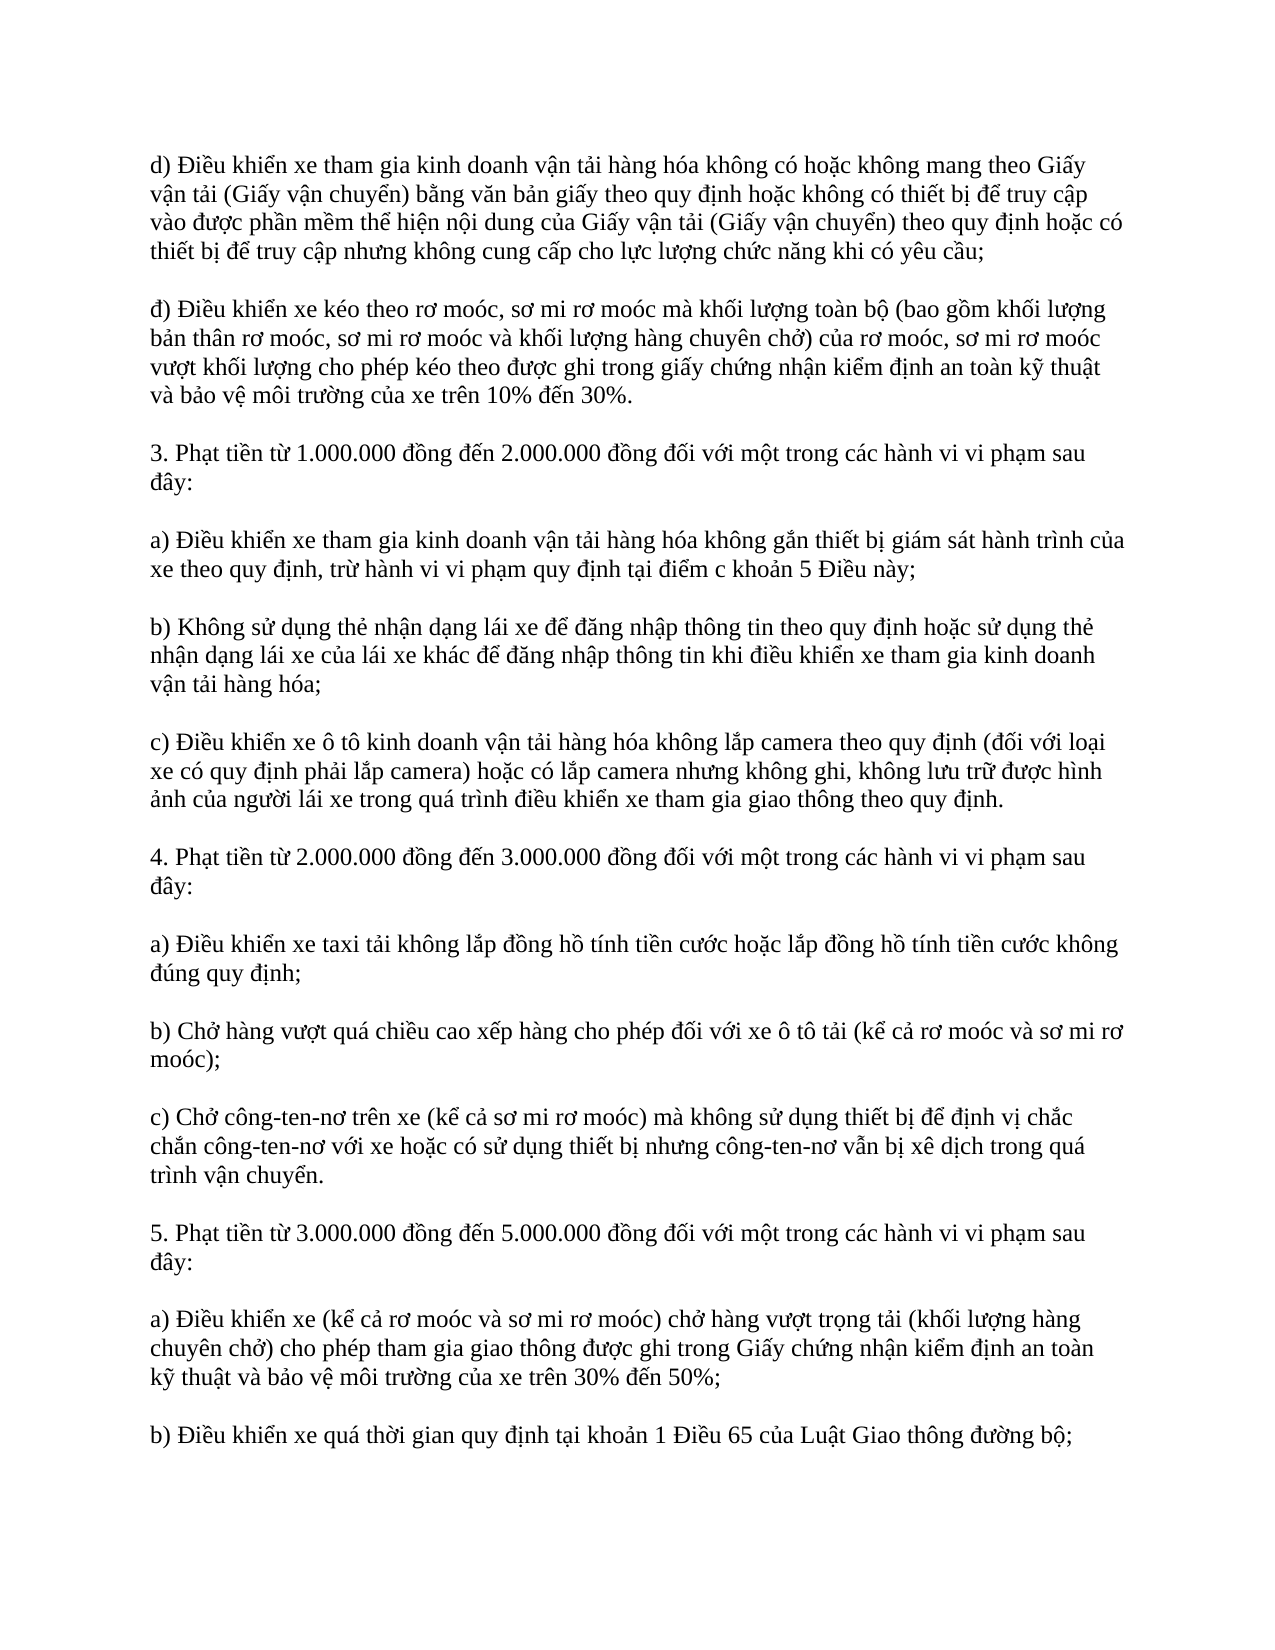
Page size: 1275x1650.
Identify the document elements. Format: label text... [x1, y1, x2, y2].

text b) Điều khiển xe quá thời gian quy định tại khoản 1 Điều 65 của Luật Giao thông đường bộ; [150, 1420, 1125, 1449]
text c) Điều khiển xe ô tô kinh doanh vận tải hàng hóa không lắp camera theo quy định (đối với loại xe có quy định phải lắp camera) hoặc có lắp camera nhưng không ghi, không lưu trữ được hình ảnh của người lái xe trong quá trình điều khiển xe tham gia giao thông theo quy định. [150, 727, 1125, 813]
text 3. Phạt tiền từ 1.000.000 đồng đến 2.000.000 đồng đối với một trong các hành vi vi phạm sau đây: [150, 438, 1125, 496]
text đ) Điều khiển xe kéo theo rơ moóc, sơ mi rơ moóc mà khối lượng toàn bộ (bao gồm khối lượng bản thân rơ moóc, sơ mi rơ moóc và khối lượng hàng chuyên chở) của rơ moóc, sơ mi rơ moóc vượt khối lượng cho phép kéo theo được ghi trong giấy chứng nhận kiểm định an toàn kỹ thuật và bảo vệ môi trường của xe trên 10% đến 30%. [150, 294, 1125, 409]
text 4. Phạt tiền từ 2.000.000 đồng đến 3.000.000 đồng đối với một trong các hành vi vi phạm sau đây: [150, 842, 1125, 900]
text b) Chở hàng vượt quá chiều cao xếp hàng cho phép đối với xe ô tô tải (kể cả rơ moóc và sơ mi rơ moóc); [150, 1016, 1125, 1073]
text b) Không sử dụng thẻ nhận dạng lái xe để đăng nhập thông tin theo quy định hoặc sử dụng thẻ nhận dạng lái xe của lái xe khác để đăng nhập thông tin khi điều khiển xe tham gia kinh doanh vận tải hàng hóa; [150, 612, 1125, 698]
text a) Điều khiển xe taxi tải không lắp đồng hồ tính tiền cước hoặc lắp đồng hồ tính tiền cước không đúng quy định; [150, 929, 1125, 987]
text a) Điều khiển xe (kể cả rơ moóc và sơ mi rơ moóc) chở hàng vượt trọng tải (khối lượng hàng chuyên chở) cho phép tham gia giao thông được ghi trong Giấy chứng nhận kiểm định an toàn kỹ thuật và bảo vệ môi trường của xe trên 30% đến 50%; [150, 1304, 1125, 1391]
text c) Chở công-ten-nơ trên xe (kể cả sơ mi rơ moóc) mà không sử dụng thiết bị để định vị chắc chắn công-ten-nơ với xe hoặc có sử dụng thiết bị nhưng công-ten-nơ vẫn bị xê dịch trong quá trình vận chuyển. [150, 1102, 1125, 1189]
text a) Điều khiển xe tham gia kinh doanh vận tải hàng hóa không gắn thiết bị giám sát hành trình của xe theo quy định, trừ hành vi vi phạm quy định tại điểm c khoản 5 Điều này; [150, 525, 1125, 582]
text 5. Phạt tiền từ 3.000.000 đồng đến 5.000.000 đồng đối với một trong các hành vi vi phạm sau đây: [150, 1218, 1125, 1275]
text d) Điều khiển xe tham gia kinh doanh vận tải hàng hóa không có hoặc không mang theo Giấy vận tải (Giấy vận chuyển) bằng văn bản giấy theo quy định hoặc không có thiết bị để truy cập vào được phần mềm thể hiện nội dung của Giấy vận tải (Giấy vận chuyển) theo quy định hoặc có thiết bị để truy cập nhưng không cung cấp cho lực lượng chức năng khi có yêu cầu; [150, 150, 1125, 265]
